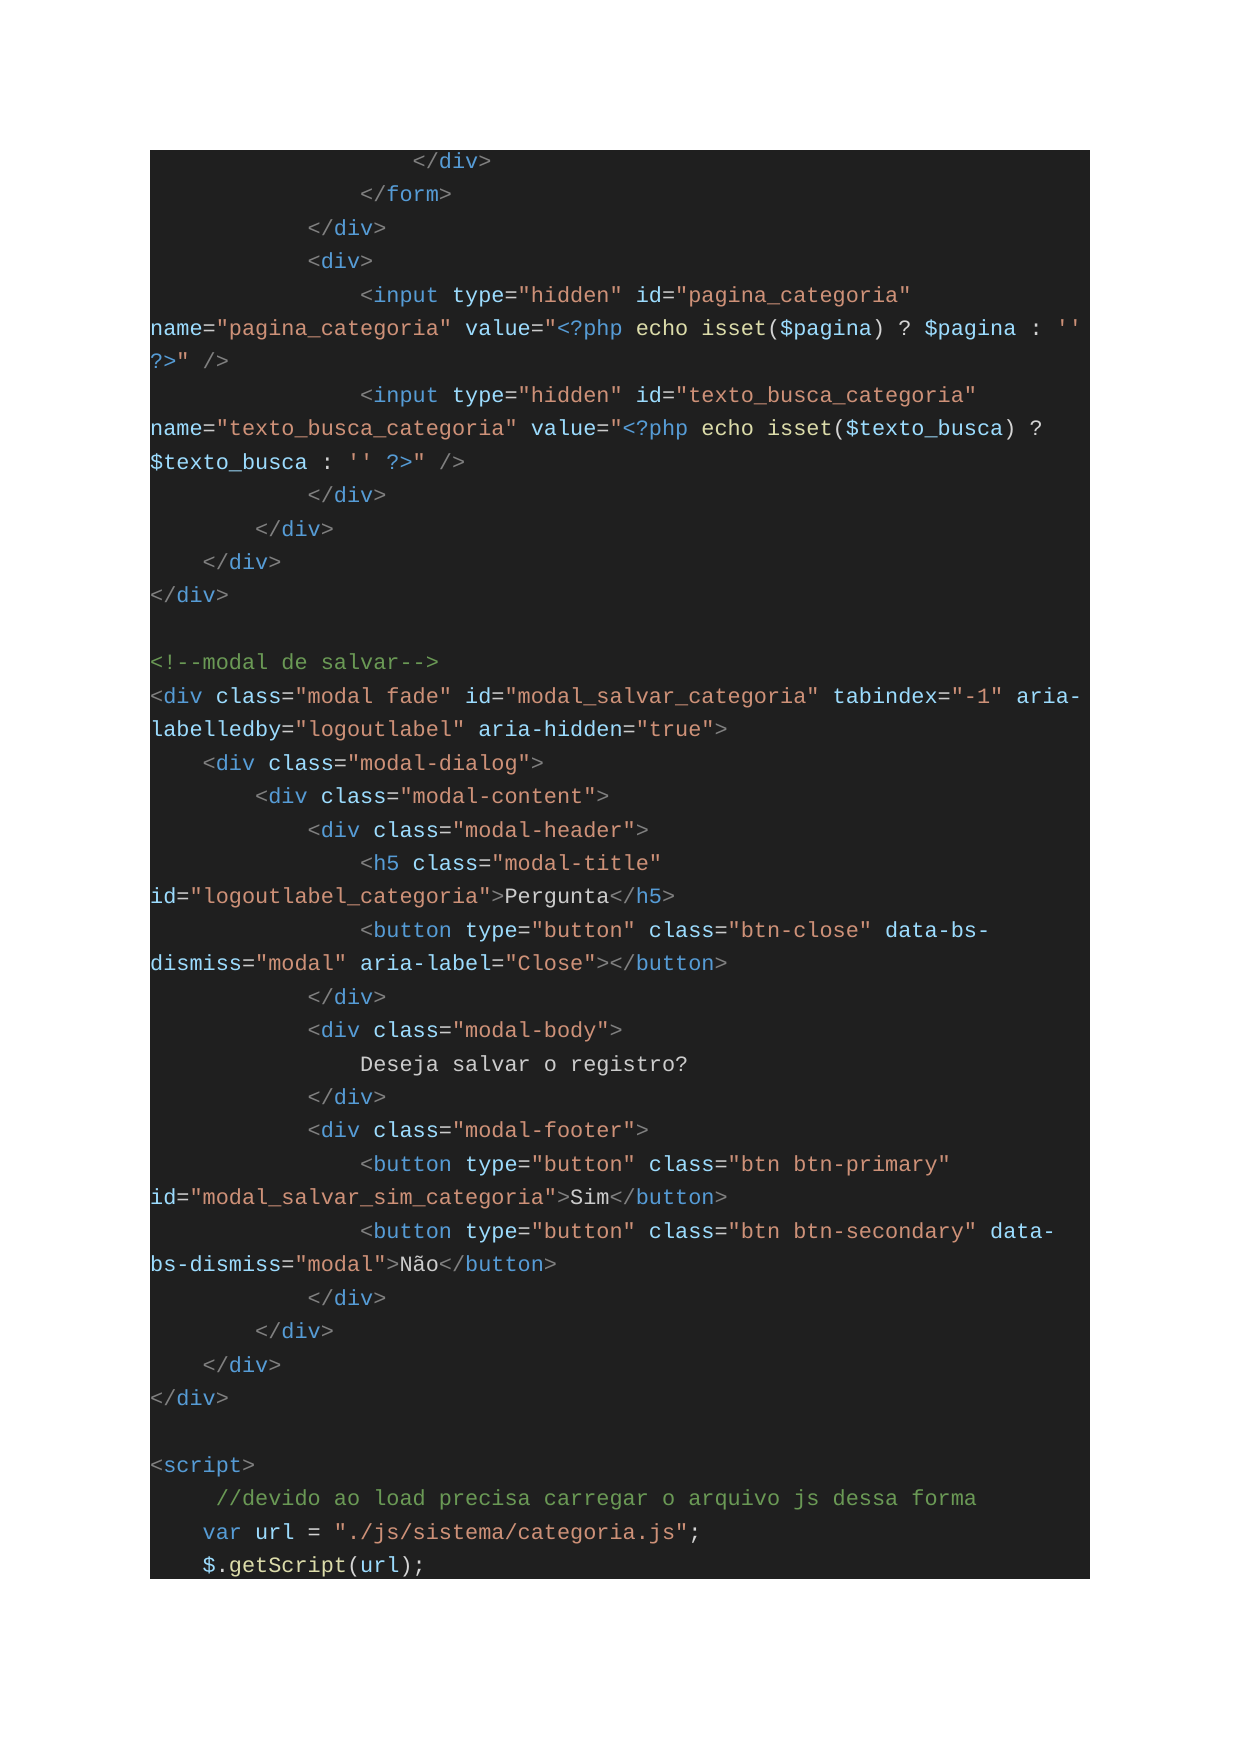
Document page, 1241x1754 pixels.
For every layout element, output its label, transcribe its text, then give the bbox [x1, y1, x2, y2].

text Deseja salvar o registro? [150, 1053, 1090, 1078]
text <script> [150, 1454, 1090, 1479]
text <div class="modal-content"> [150, 785, 1090, 810]
text </form> [150, 183, 1090, 208]
text <h5 class="modal-title" id="logoutlabel_categoria">Pergunta</h5> [150, 852, 1090, 910]
text </div> [150, 1086, 1090, 1111]
text <button type="button" class="btn btn-primary" id="modal_salvar_sim_categoria">Sim</button> [150, 1153, 1090, 1211]
text <div> [150, 250, 1090, 275]
text <div class="modal-footer"> [150, 1120, 1090, 1144]
text <div class="modal-body"> [150, 1019, 1090, 1044]
text $.getScript(url); [150, 1554, 1090, 1579]
text </div> [150, 986, 1090, 1011]
text var url = "./js/sistema/categoria.js"; [150, 1521, 1090, 1546]
text </div> [150, 1287, 1090, 1312]
text </div> [150, 1354, 1090, 1378]
text <button type="button" class="btn-close" data-bs-dismiss="modal" aria-label="Close"></button> [150, 919, 1090, 977]
text <div class="modal-dialog"> [150, 752, 1090, 777]
text <div class="modal-header"> [150, 819, 1090, 843]
text <input type="hidden" id="pagina_categoria" name="pagina_categoria" value="<?php echo isset($pagina) ? $pagina : '' ?>" /> [150, 284, 1090, 375]
text <!--modal de salvar--> [150, 652, 1090, 676]
text </div> [150, 484, 1090, 509]
text </div> [150, 551, 1090, 576]
text </div> [150, 585, 1090, 609]
text </div> [150, 1387, 1090, 1412]
text </div> [150, 150, 1090, 175]
text </div> [150, 1320, 1090, 1345]
text </div> [150, 518, 1090, 543]
text <div class="modal fade" id="modal_salvar_categoria" tabindex="-1" aria-labelledby="logoutlabel" aria-hidden="true"> [150, 685, 1090, 743]
text </div> [150, 217, 1090, 242]
text <input type="hidden" id="texto_busca_categoria" name="texto_busca_categoria" value="<?php echo isset($texto_busca) ? $texto_busca : '' ?>" /> [150, 384, 1090, 476]
text //devido ao load precisa carregar o arquivo js dessa forma [150, 1487, 1090, 1512]
text <button type="button" class="btn btn-secondary" data-bs-dismiss="modal">Não</button> [150, 1220, 1090, 1278]
